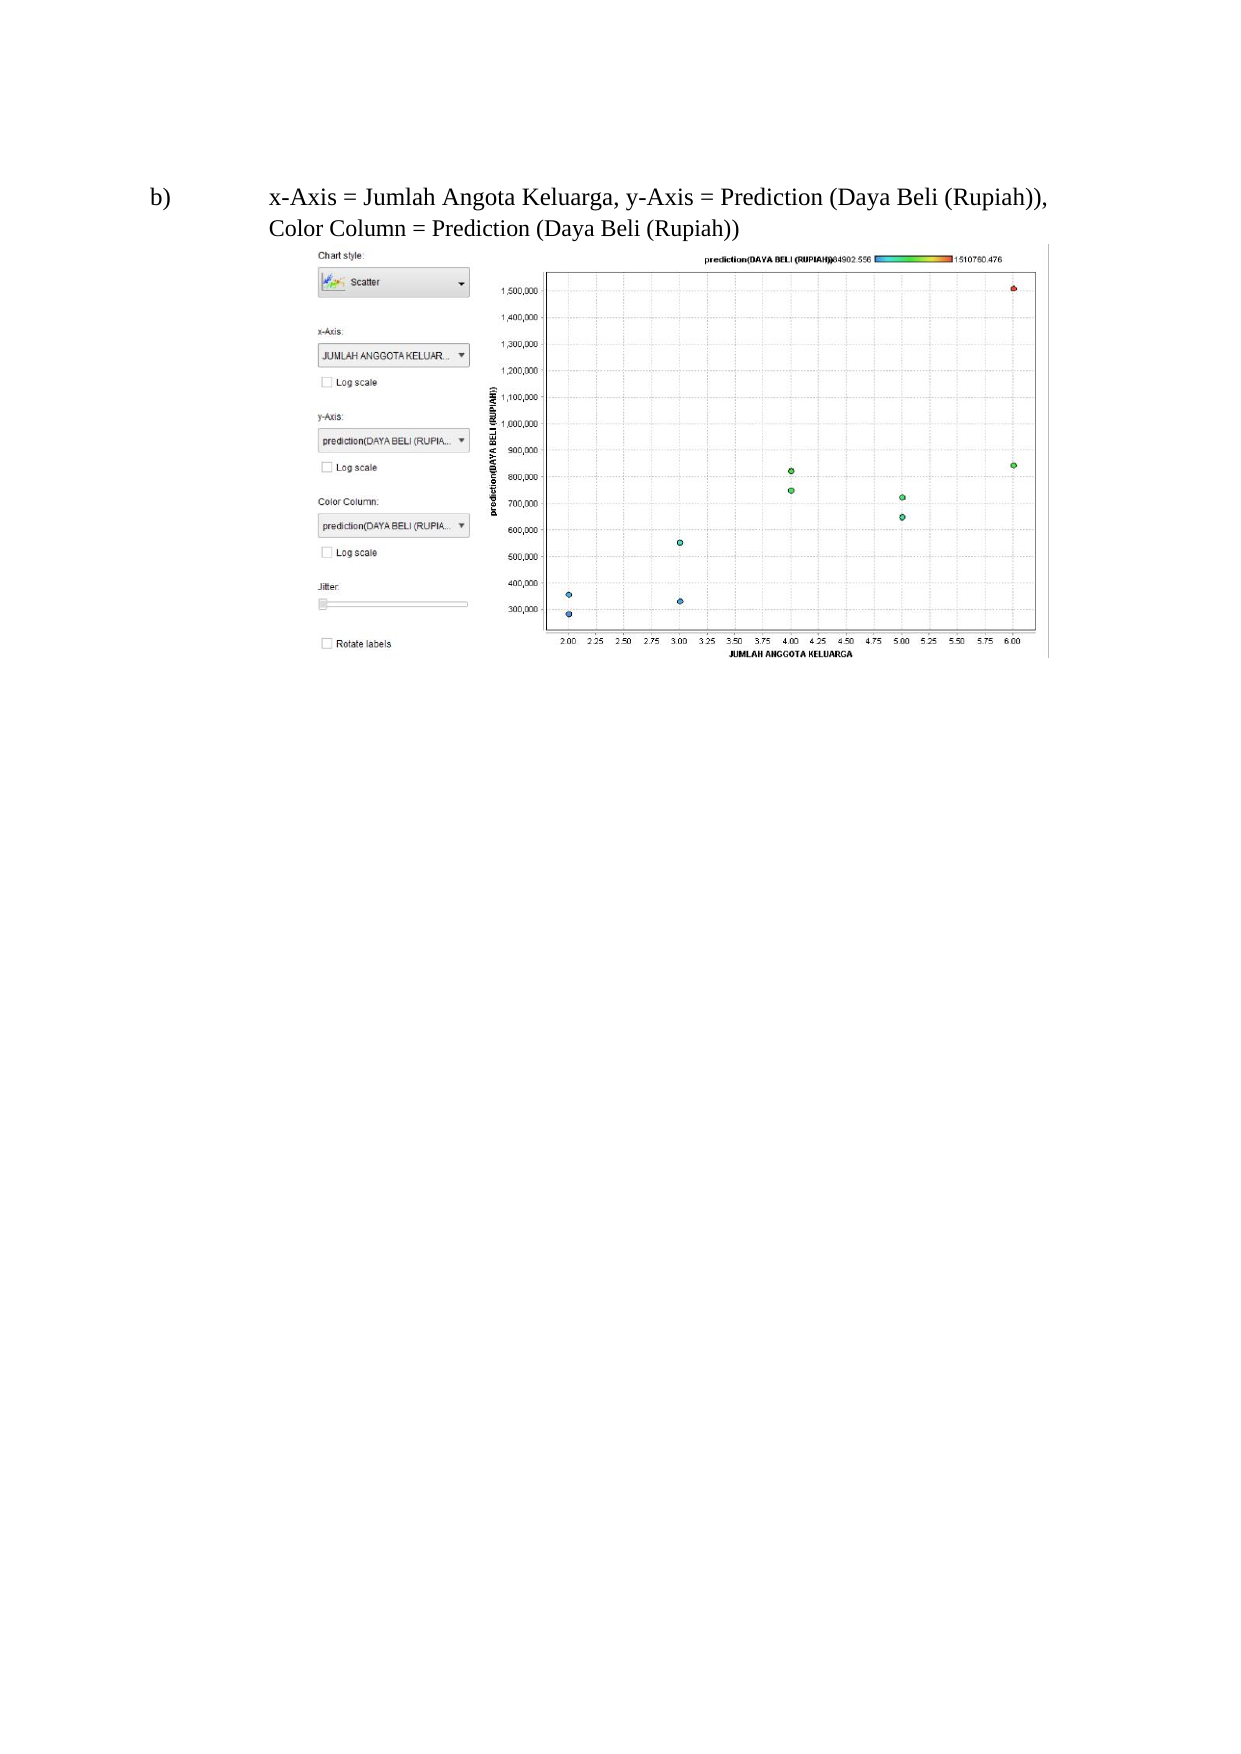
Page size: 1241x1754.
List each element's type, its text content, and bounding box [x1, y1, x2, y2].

text Color Column = Prediction (Daya Beli (Rupiah)) [269, 214, 1090, 241]
picture [310, 244, 1050, 658]
list x-Axis = Jumlah Angota Keluarga, y-Axis = Prediction (Daya Beli (Rupiah)), [150, 182, 1090, 210]
